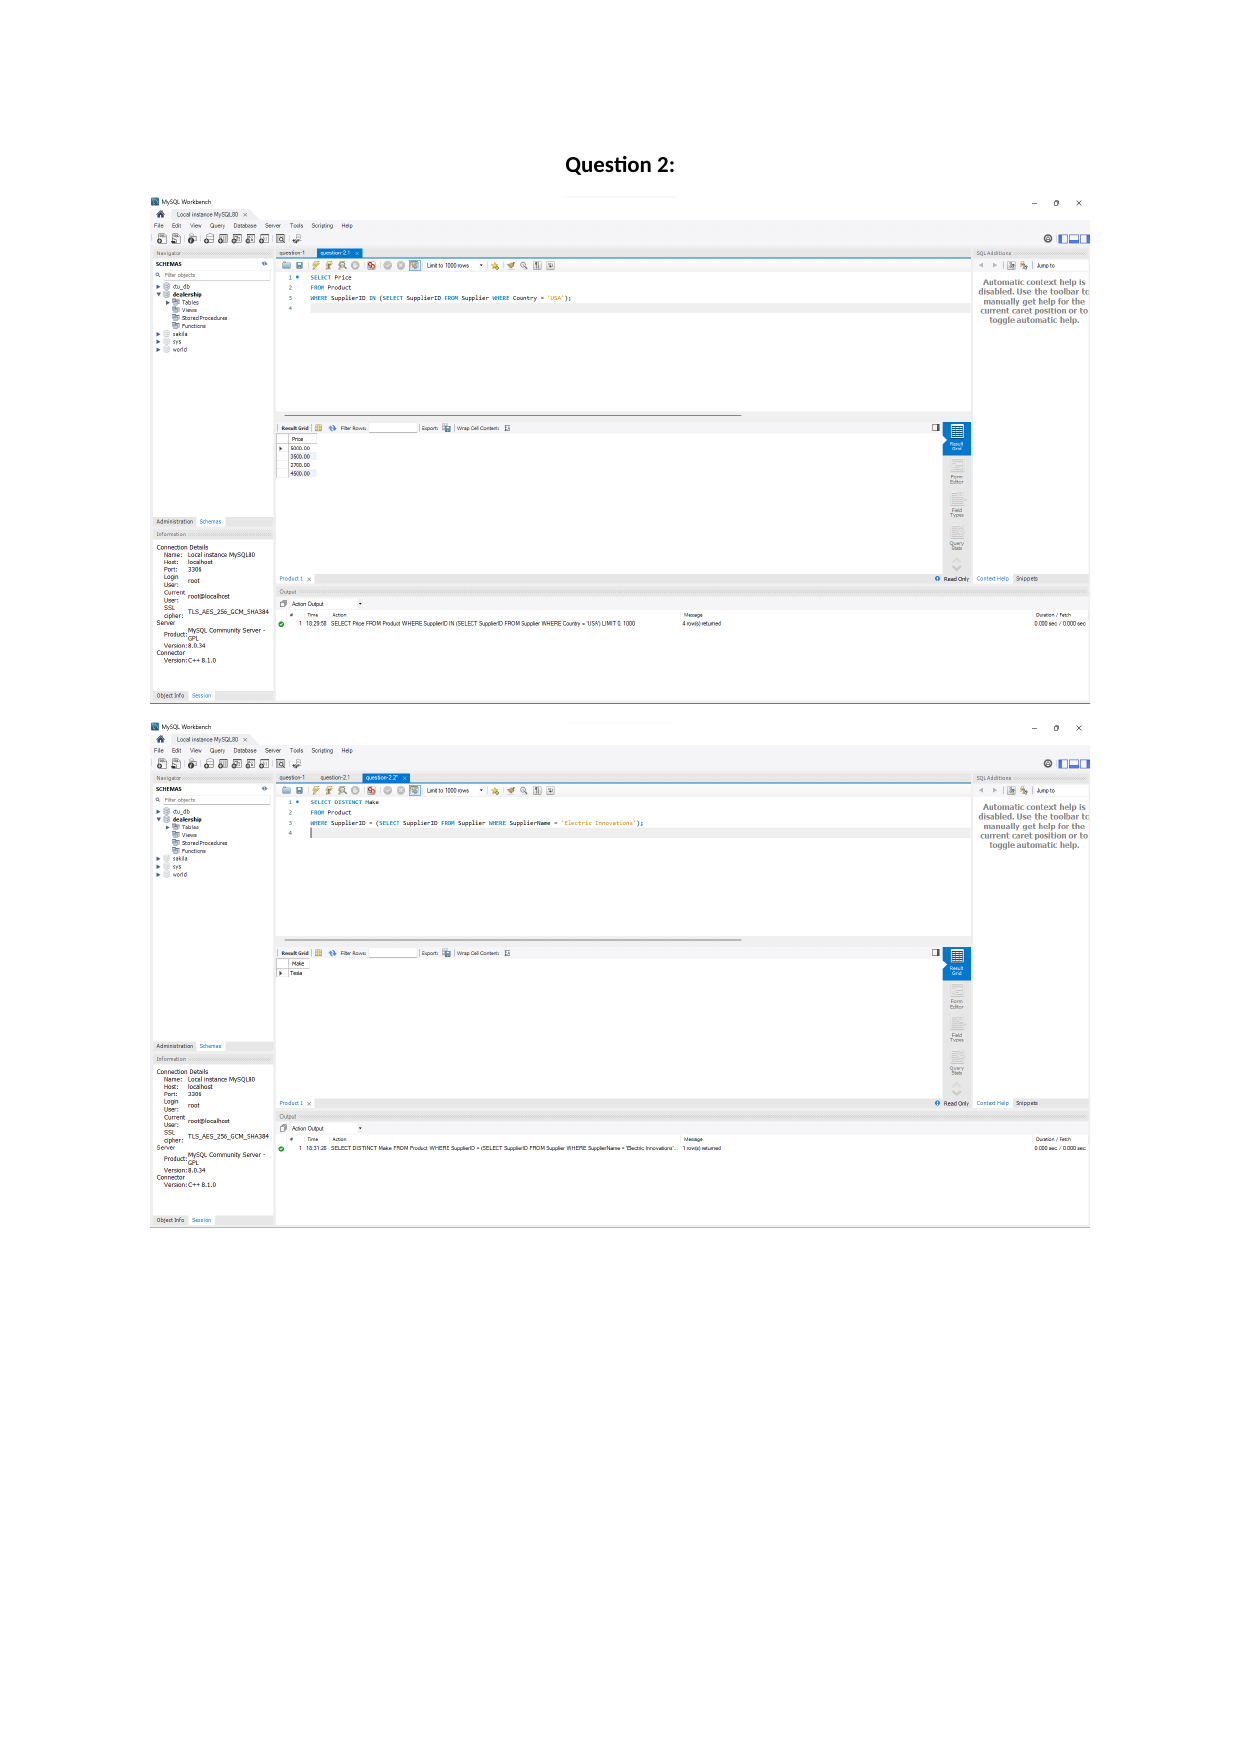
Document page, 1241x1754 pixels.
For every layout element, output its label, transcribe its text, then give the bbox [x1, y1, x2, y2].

picture [150, 196, 1091, 704]
text Question 2: [150, 150, 1090, 178]
picture [150, 722, 1091, 1228]
